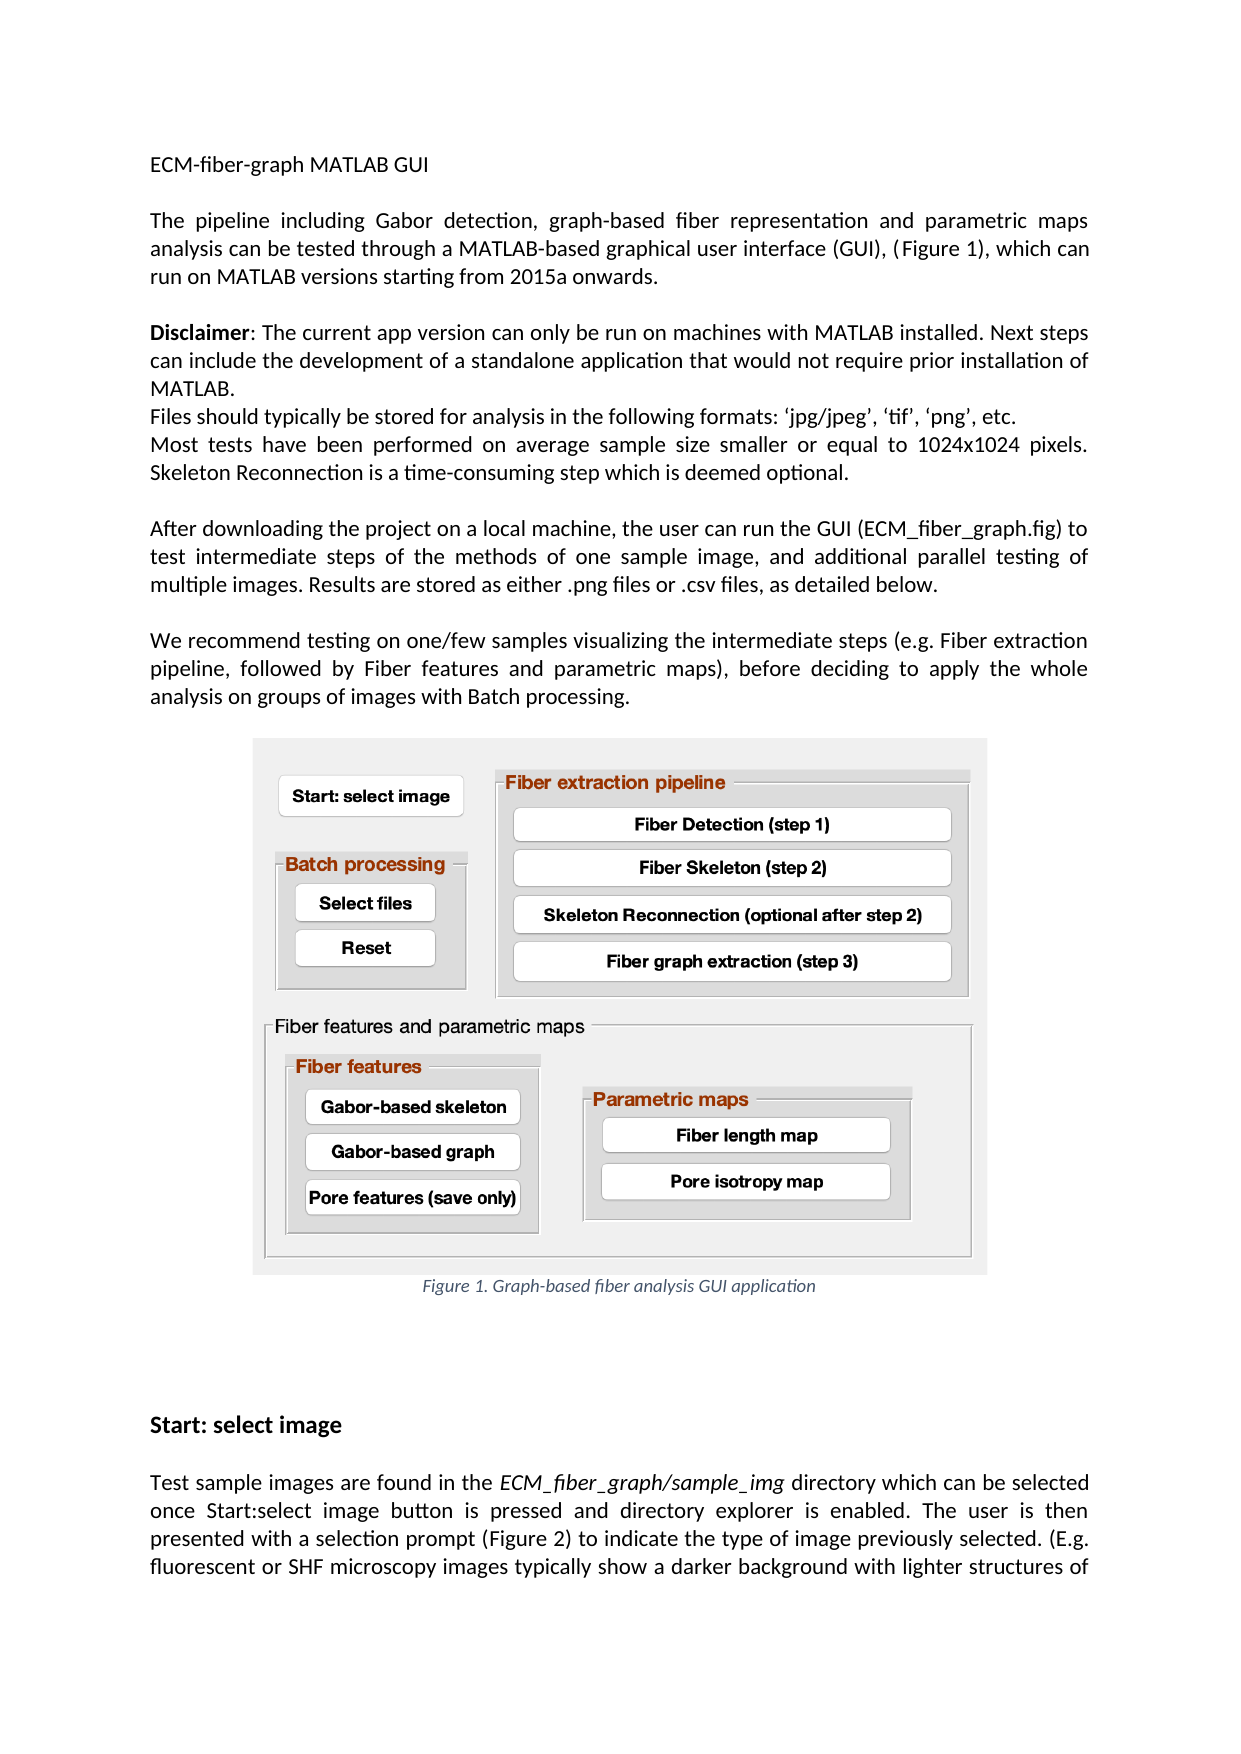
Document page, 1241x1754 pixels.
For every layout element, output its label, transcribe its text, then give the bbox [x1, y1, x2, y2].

text Files should typically be stored for analysis in the following formats: ‘jpg/jpeg’, ‘tif’, ‘png’, etc. [150, 402, 1090, 430]
text We recommend testing on one/few samples visualizing the intermediate steps (e.g. Fiber extraction pipeline, followed by Fiber features and parametric maps), before deciding to apply the whole analysis on groups of images with Batch processing. [150, 626, 1090, 710]
text Disclaimer: The current app version can only be run on machines with MATLAB installed. Next steps can include the development of a standalone application that would not require prior installation of MATLAB. [150, 318, 1090, 402]
text Most tests have been performed on average sample size smaller or equal to 1024x1024 pixels. Skeleton Reconnection is a time-consuming step which is deemed optional. [150, 430, 1090, 486]
text Start: select image [150, 1410, 1090, 1440]
text ECM-fiber-graph MATLAB GUI [150, 150, 1090, 178]
text The pipeline including Gabor detection, graph-based fiber representation and parametric maps analysis can be tested through a MATLAB-based graphical user interface (GUI), (Figure 1), which can run on MATLAB versions starting from 2015a onwards. [150, 206, 1090, 290]
picture [252, 738, 988, 1275]
text After downloading the project on a local machine, the user can run the GUI (ECM_fiber_graph.fig) to test intermediate steps of the methods of one sample image, and additional parallel testing of multiple images. Results are stored as either .png files or .csv files, as detailed below. [150, 514, 1090, 598]
text Figure 1. Graph-based fiber analysis GUI application [150, 1274, 1090, 1297]
